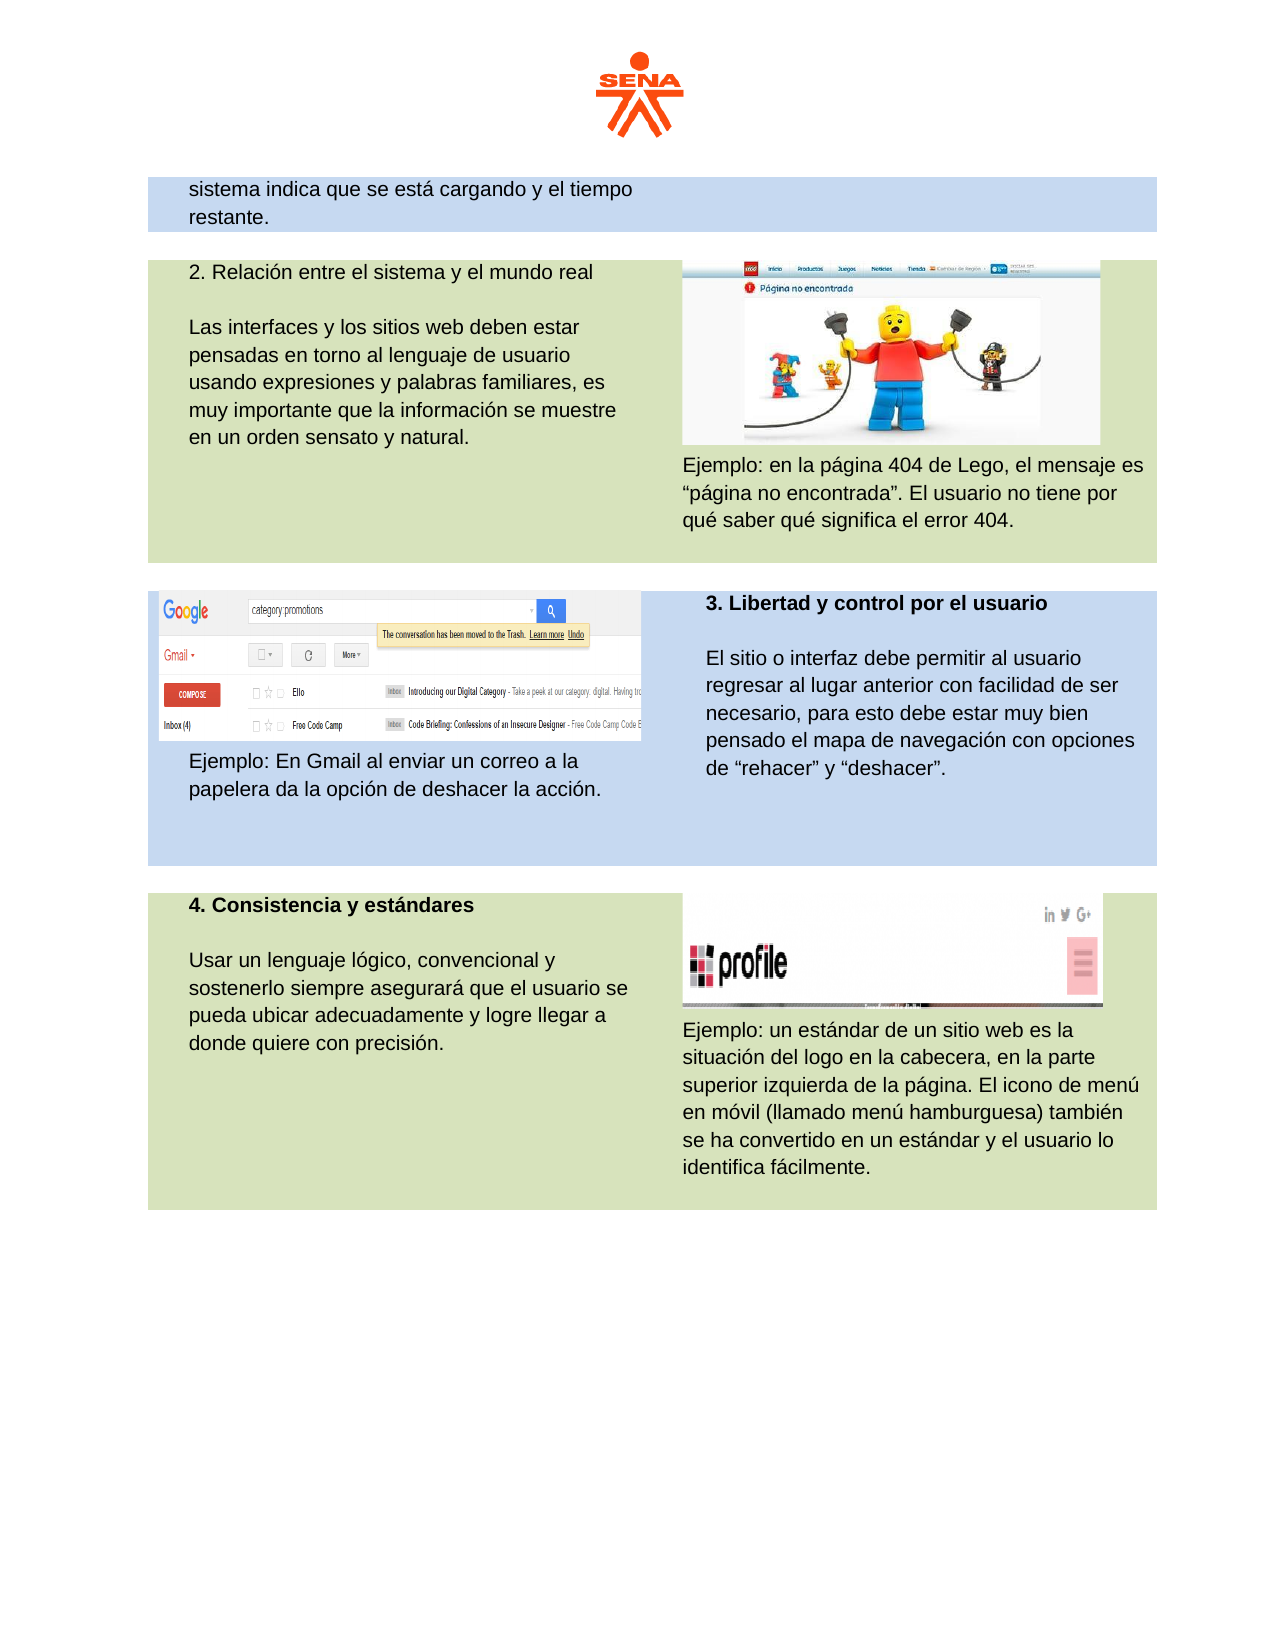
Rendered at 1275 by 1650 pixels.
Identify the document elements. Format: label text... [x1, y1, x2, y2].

picture [682, 893, 1103, 1009]
table_header Ejemplo: al subir un archivo a Google Drive, el sistema indica que se está cargando y el tiempo restante. [148, 177, 674, 232]
table_header Ejemplo: un estándar de un sitio web es la situación del logo en la cabecera, en la parte superior izquierda de la página. El icono de menú en móvil (llamado menú hamburguesa) también se ha convertido en un estándar y el usuario lo identifica fácilmente. [642, 893, 1157, 1210]
table_header Ejemplo: En Gmail al enviar un correo a la papelera da la opción de deshacer la acción. [148, 591, 665, 866]
picture [585, 48, 690, 142]
table_header 3. Libertad y control por el usuario El sitio o interfaz debe permitir al usuario regresar al lugar anterior con facilidad de ser necesario, para esto debe estar muy bien pensado el mapa de navegación con opciones de “rehacer” y “deshacer”. [665, 591, 1157, 866]
picture [158, 590, 642, 741]
table_header 4. Consistencia y estándares Usar un lenguaje lógico, convencional y sostenerlo siempre asegurará que el usuario se pueda ubicar adecuadamente y logre llegar a donde quiere con precisión. [148, 893, 642, 1210]
table_header Ejemplo: en la página 404 de Lego, el mensaje es “página no encontrada”. El usuario no tiene por qué saber qué significa el error 404. [641, 260, 1157, 563]
picture [682, 260, 1101, 445]
table_header 2. Relación entre el sistema y el mundo real Las interfaces y los sitios web deben estar pensadas en torno al lenguaje de usuario usando expresiones y palabras familiares, es muy importante que la información se muestre en un orden sensato y natural. [148, 260, 641, 563]
